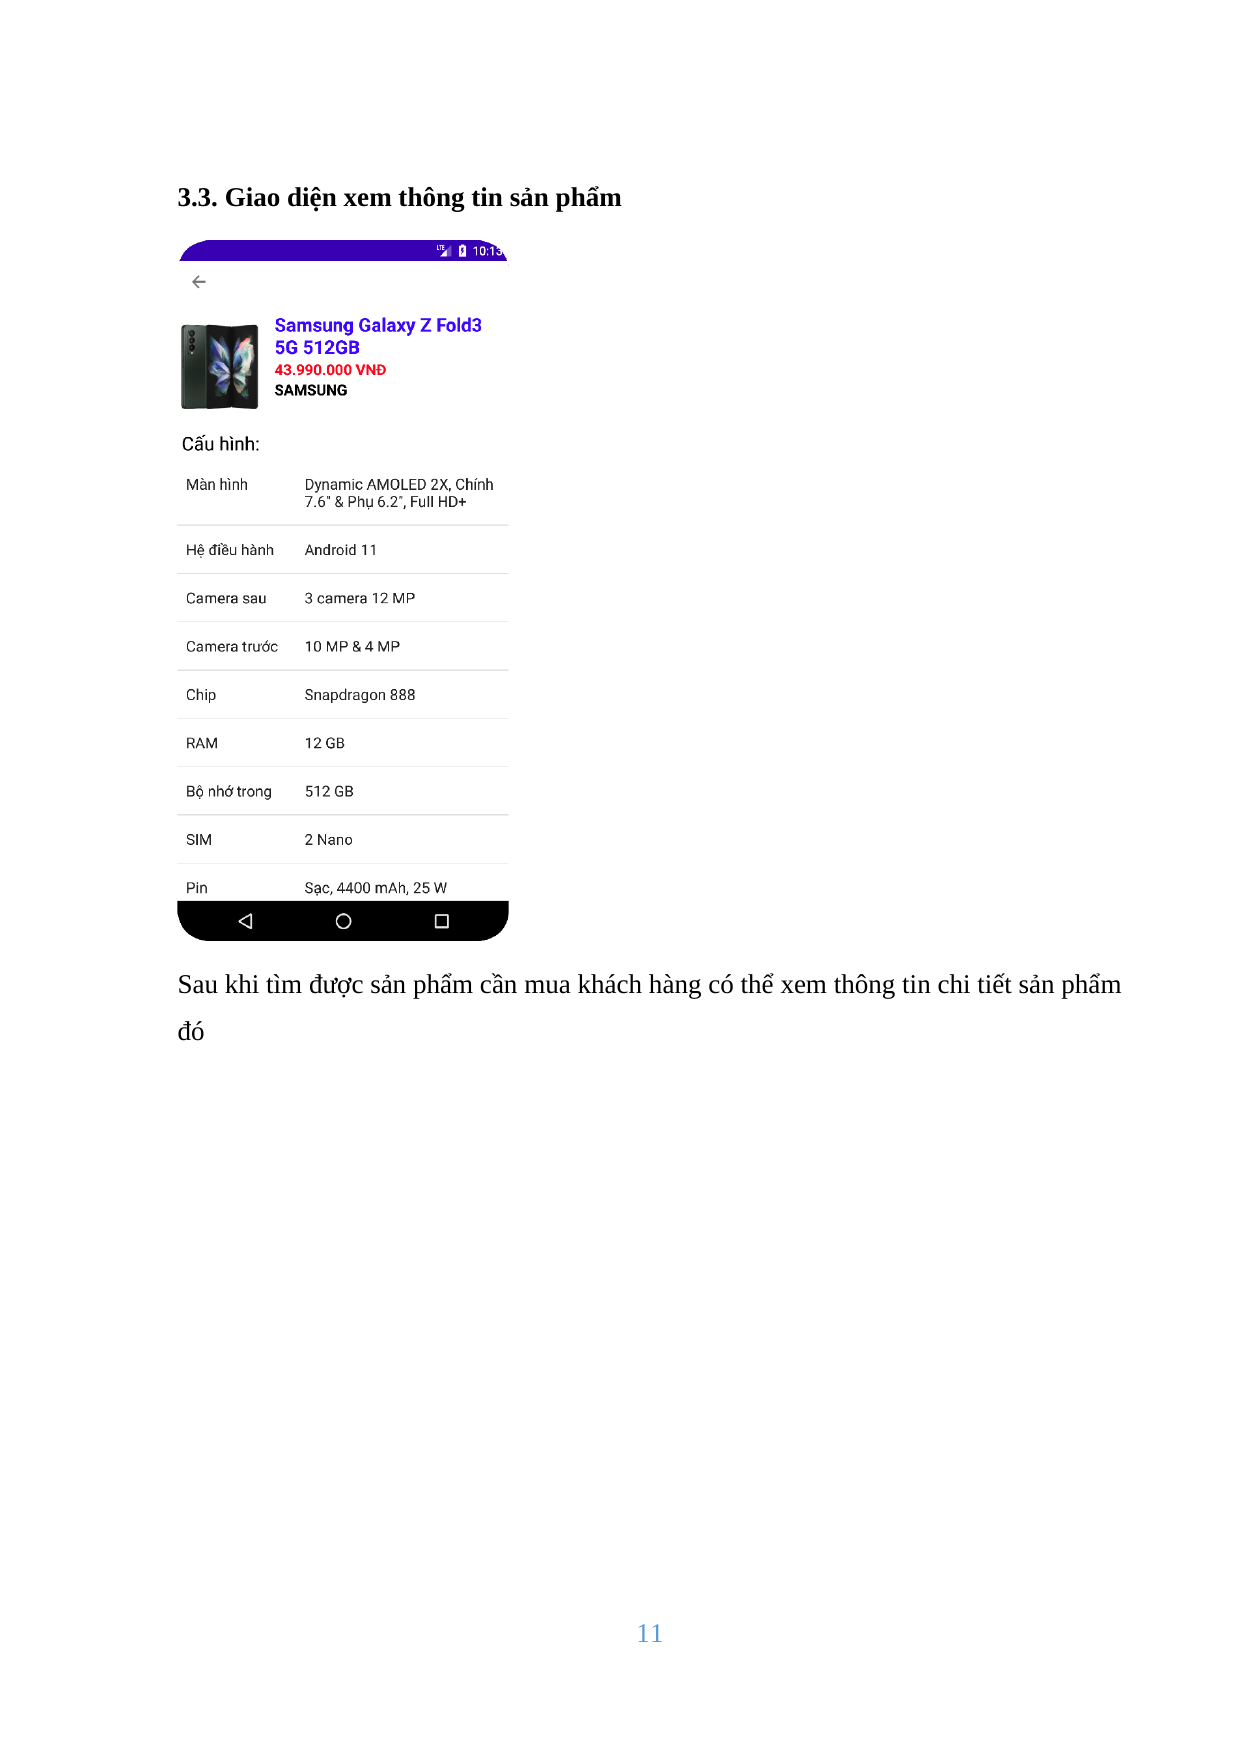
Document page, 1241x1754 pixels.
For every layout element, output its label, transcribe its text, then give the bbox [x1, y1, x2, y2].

subtitle 3.3. Giao diện xem thông tin sản phẩm [177, 181, 1122, 212]
picture [177, 240, 509, 941]
text Sau khi tìm được sản phẩm cần mua khách hàng có thể xem thông tin chi tiết sản phẩm đó [177, 968, 1122, 1046]
